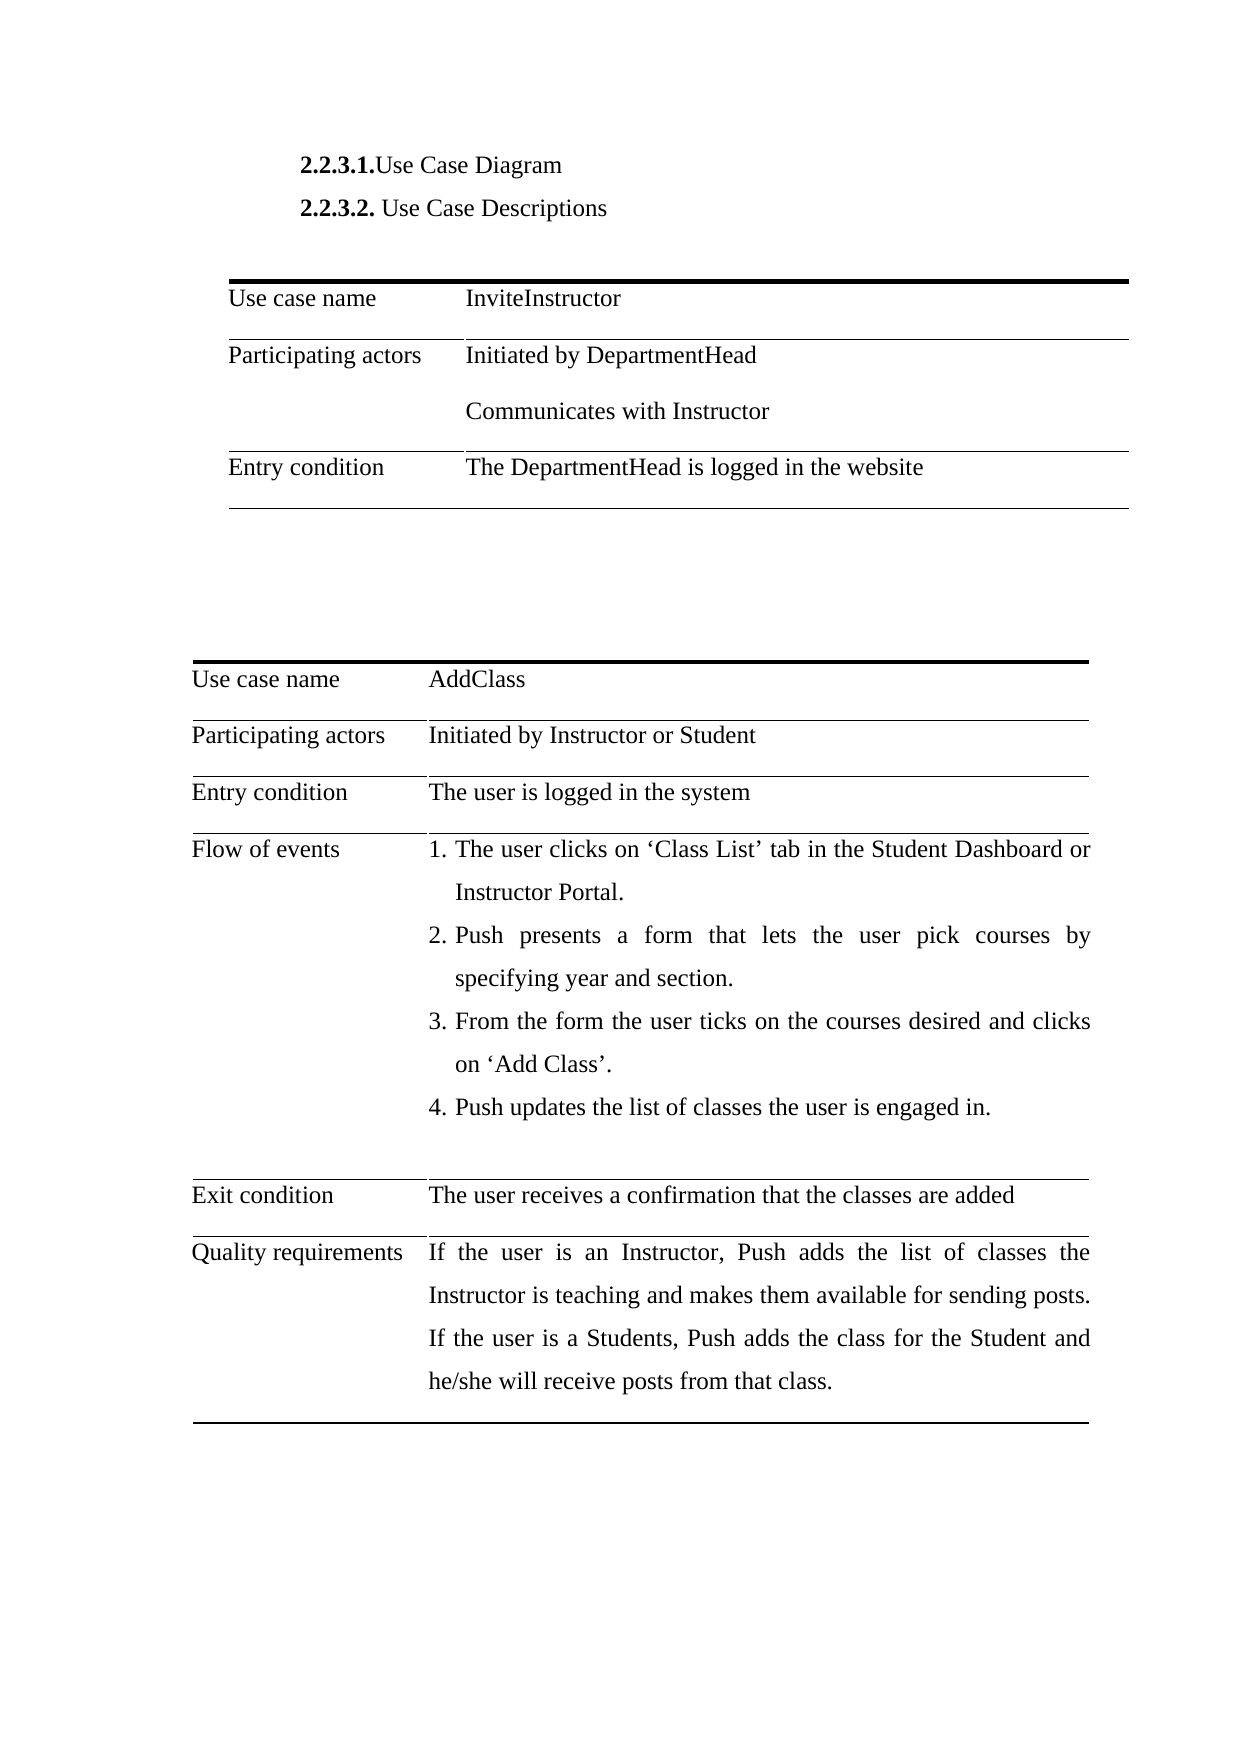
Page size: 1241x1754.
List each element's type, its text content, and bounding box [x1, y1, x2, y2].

table_cell Initiated by DepartmentHead Communicates with Instructor [466, 340, 1129, 451]
table_cell Entry condition [229, 452, 464, 508]
table_cell Participating actors [229, 340, 464, 451]
table_header InviteInstructor [466, 284, 1129, 339]
table_header Use case name [229, 284, 464, 339]
subtitle Use Case Diagram [300, 150, 1090, 179]
subtitle Use Case Descriptions [300, 193, 1090, 222]
table_cell The DepartmentHead is logged in the website [466, 452, 1129, 508]
